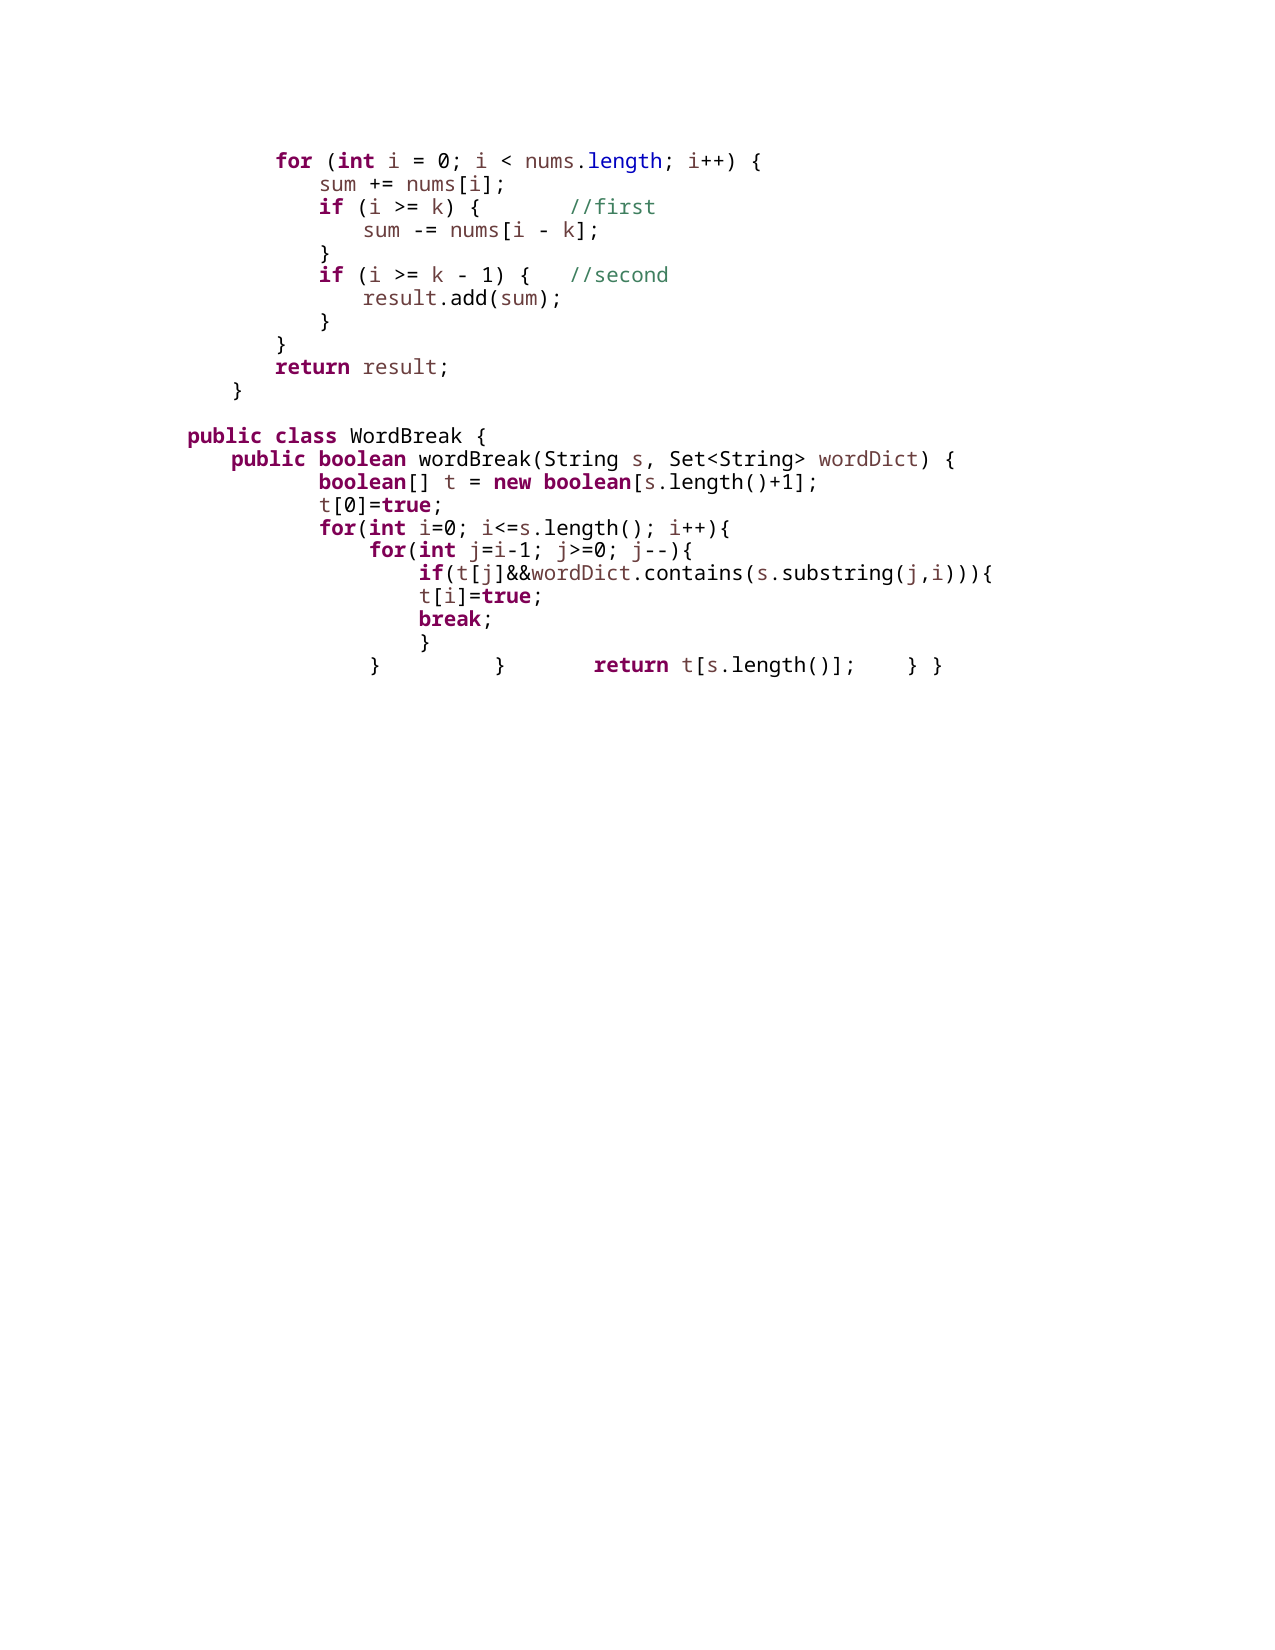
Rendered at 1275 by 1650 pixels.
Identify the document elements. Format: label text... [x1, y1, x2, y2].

text sum -= nums[i - k]; [187, 219, 1087, 242]
text t[0]=true; [187, 494, 1087, 517]
text } [187, 379, 1087, 402]
text for (int i = 0; i < nums.length; i++) { [187, 150, 1087, 173]
text if (i >= k - 1) { //second [187, 264, 1087, 287]
text } [187, 242, 1087, 264]
text if(t[j]&&wordDict.contains(s.substring(j,i))){ [187, 562, 1087, 585]
text public boolean wordBreak(String s, Set<String> wordDict) { [187, 448, 1087, 471]
text } [187, 333, 1087, 356]
text } [187, 631, 1087, 654]
text public class WordBreak { [187, 425, 1087, 448]
text for(int i=0; i<=s.length(); i++){ [187, 517, 1087, 539]
text t[i]=true; [187, 585, 1087, 608]
text boolean[] t = new boolean[s.length()+1]; [187, 471, 1087, 494]
text } } return t[s.length()]; } } [187, 654, 1087, 677]
text } [187, 310, 1087, 333]
text break; [187, 608, 1087, 631]
text for(int j=i-1; j>=0; j--){ [187, 539, 1087, 562]
text result.add(sum); [187, 287, 1087, 310]
text if (i >= k) { //first [187, 196, 1087, 219]
text return result; [187, 356, 1087, 379]
text sum += nums[i]; [187, 173, 1087, 196]
